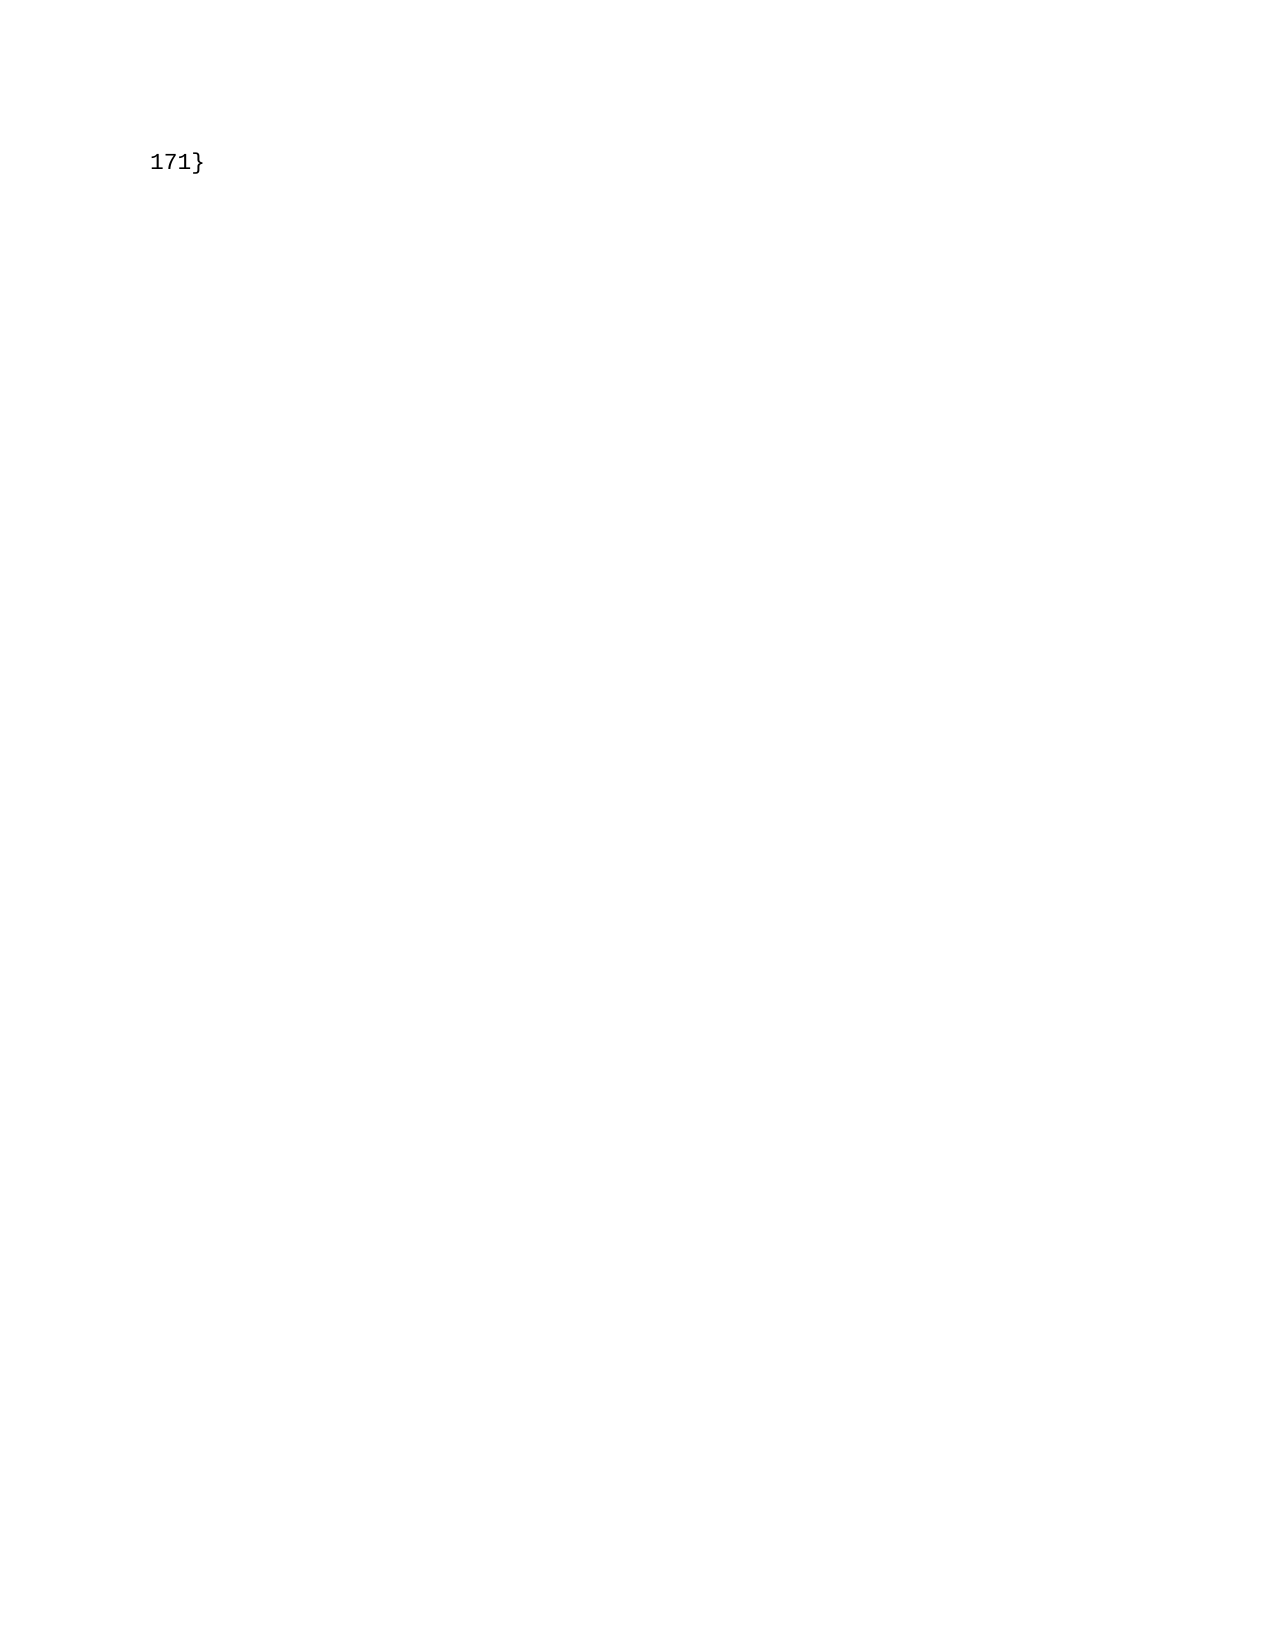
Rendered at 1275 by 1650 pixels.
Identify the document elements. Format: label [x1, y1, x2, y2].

text [150, 150, 1125, 1499]
